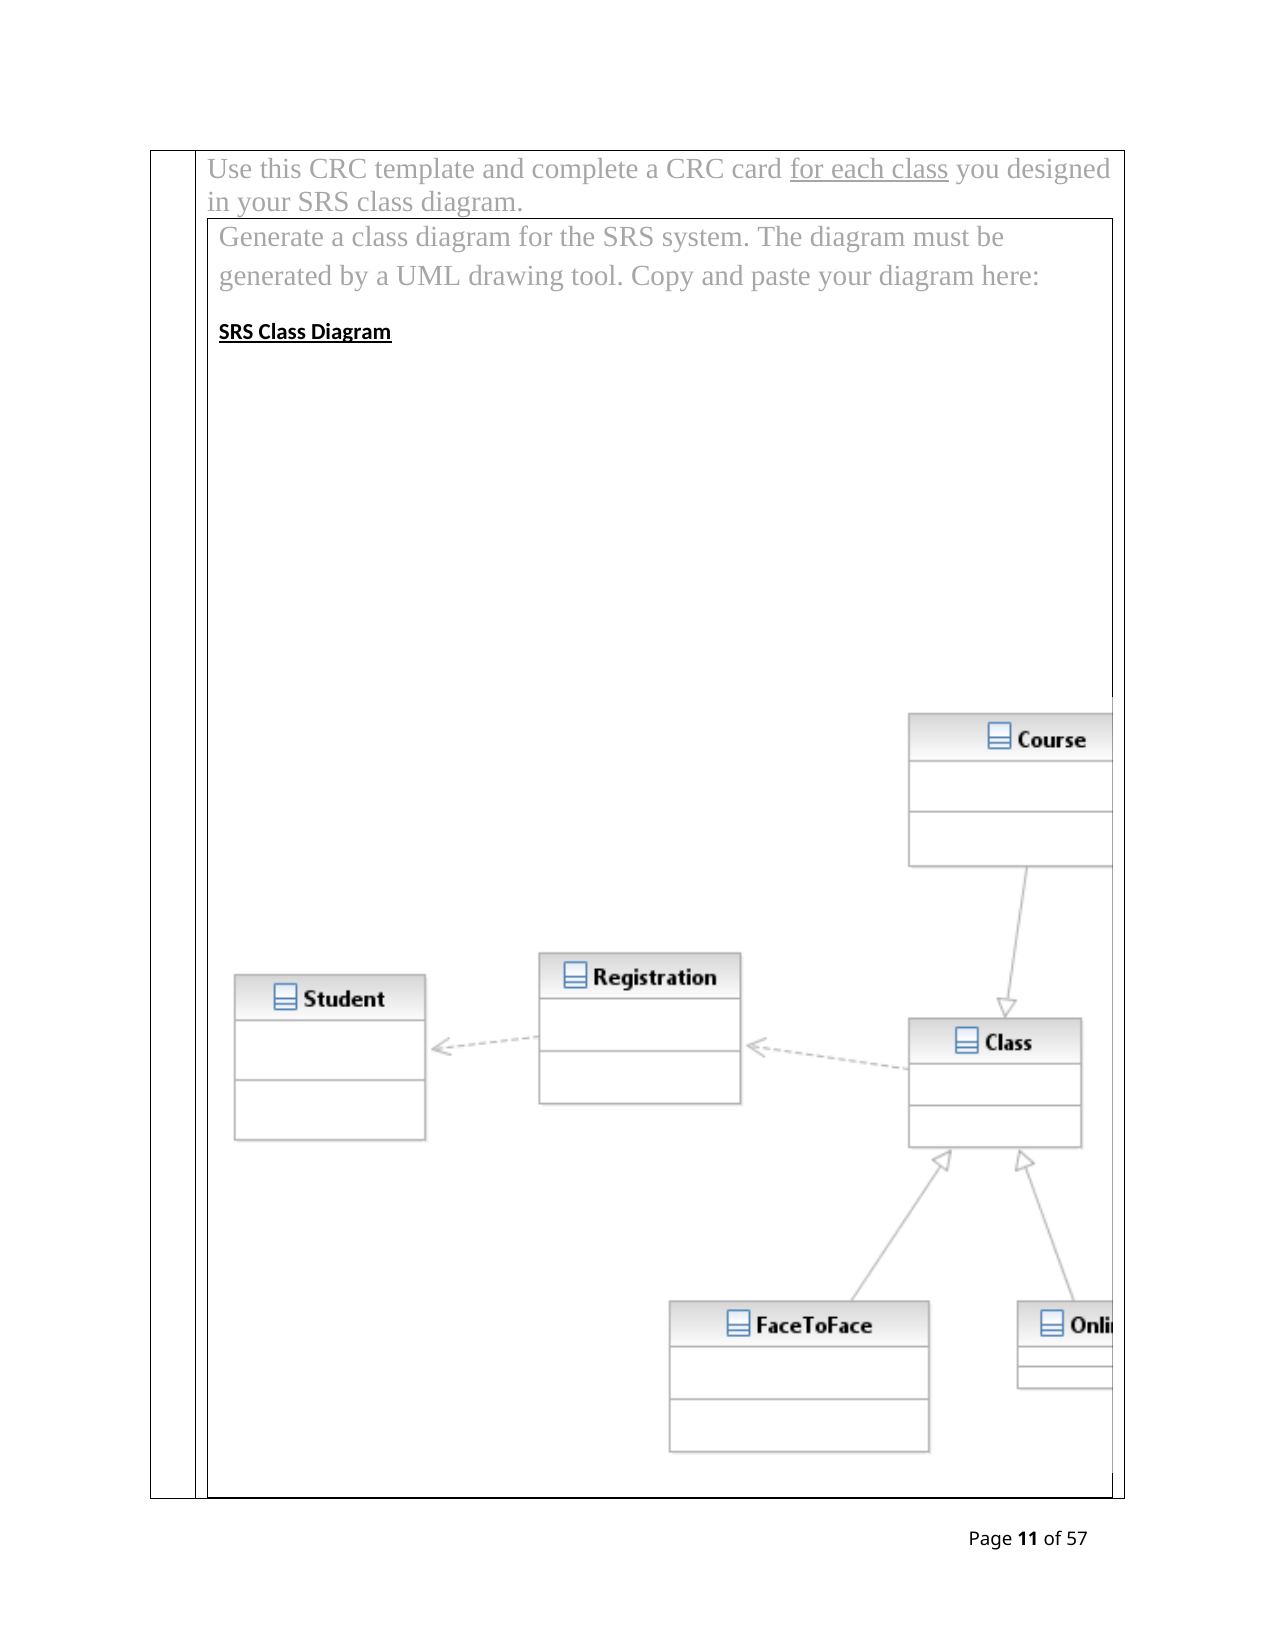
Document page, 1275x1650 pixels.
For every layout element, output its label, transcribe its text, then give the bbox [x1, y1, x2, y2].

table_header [196, 151, 1124, 1498]
table_header 1 [151, 151, 195, 1498]
